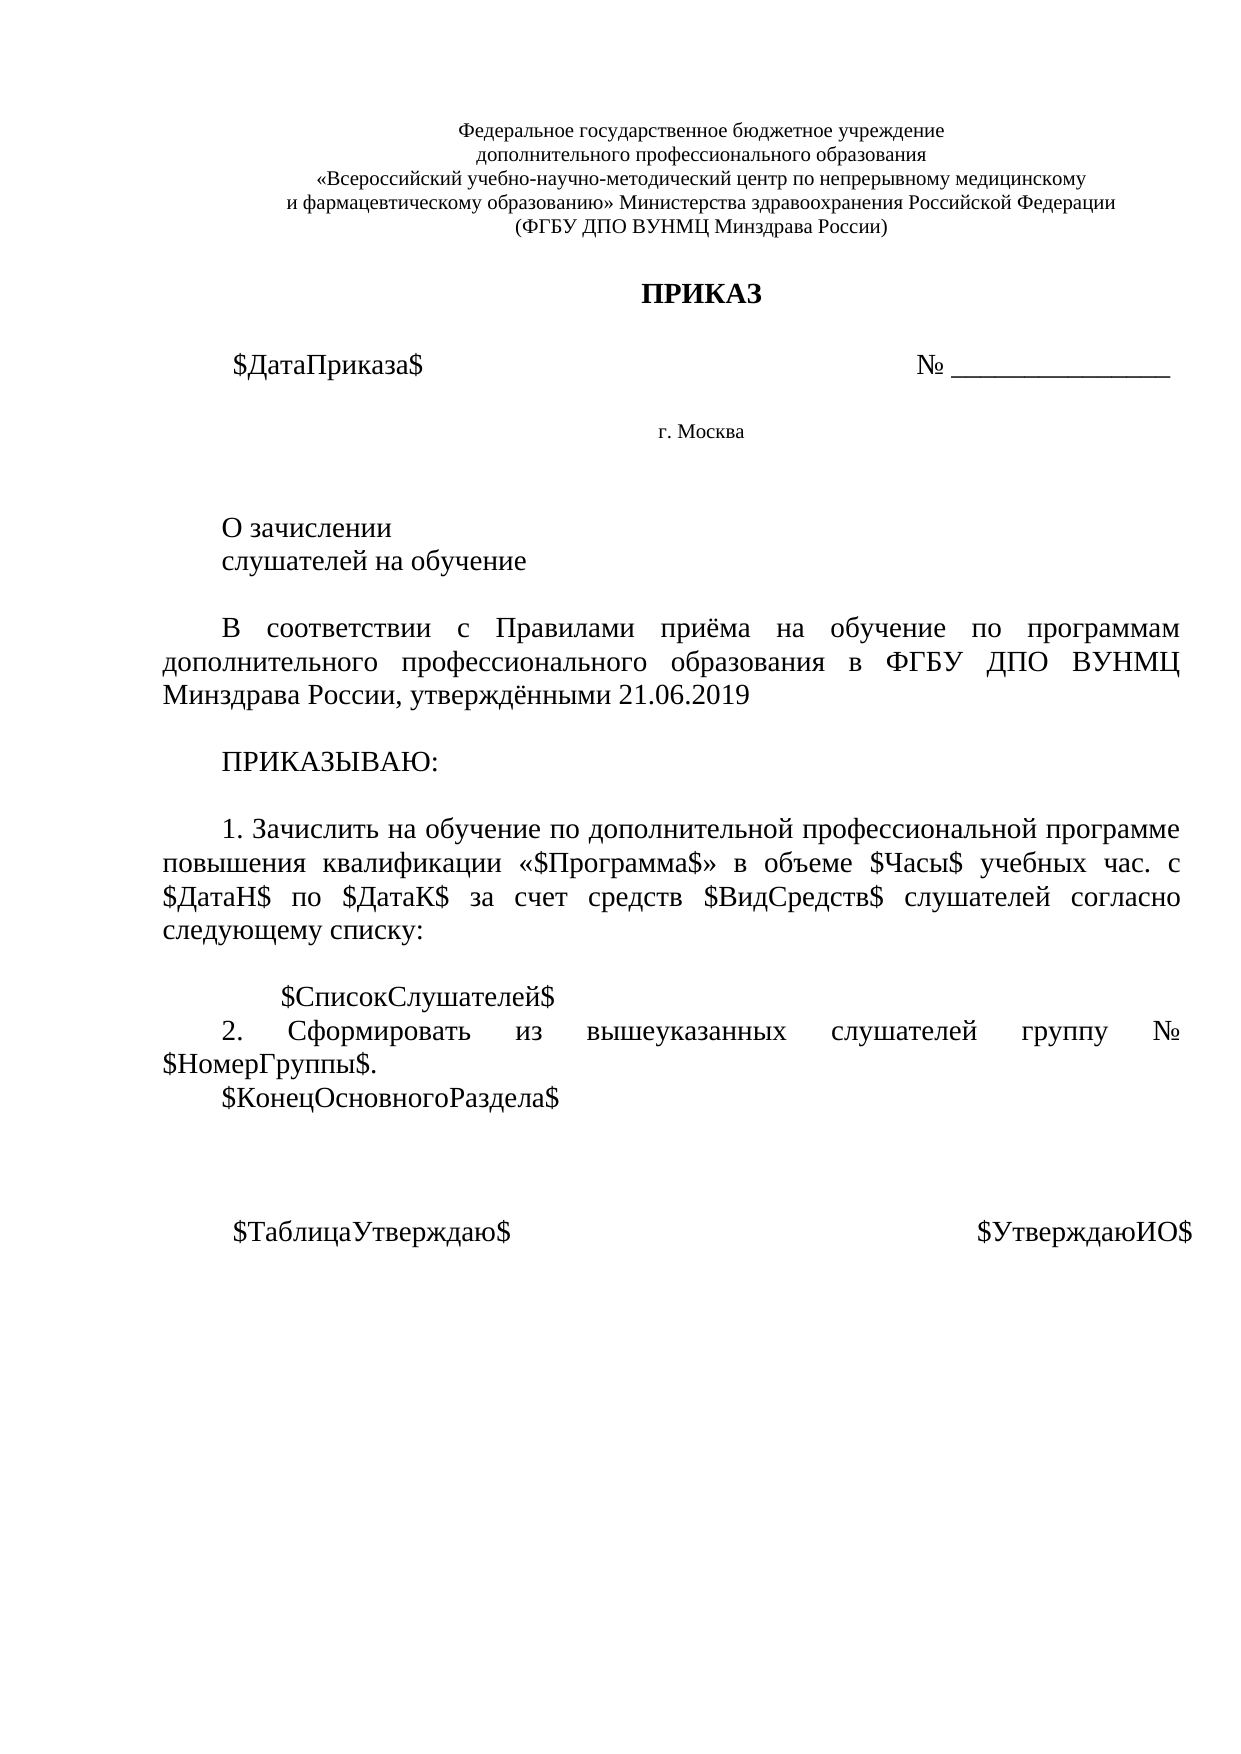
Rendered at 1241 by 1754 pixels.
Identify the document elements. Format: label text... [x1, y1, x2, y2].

table_header $УтверждаюИО$ [683, 1214, 1204, 1248]
text и фармацевтическому образованию» Министерства здравоохранения Российской Федерации [162, 190, 1181, 214]
table_header $ДатаПриказа$ [163, 348, 672, 381]
text ПРИКАЗЫВАЮ: [162, 744, 1181, 778]
text Федеральное государственное бюджетное учреждение [162, 118, 1181, 142]
text (ФГБУ ДПО ВУНМЦ Минздрава России) [162, 214, 1181, 238]
text 1. Зачислить на обучение по дополнительной профессиональной программе повышения квалификации «$Программа$» в объеме $Часы$ учебных час. с $ДатаН$ по $ДатаК$ за счет средств $ВидСредств$ слушателей согласно следующему списку: [162, 812, 1181, 946]
text дополнительного профессионального образования [162, 142, 1181, 166]
table_header № _______________ [672, 348, 1181, 381]
text В соответствии с Правилами приёма на обучение по программам дополнительного профессионального образования в ФГБУ ДПО ВУНМЦ Минздрава России, утверждёнными 21.06.2019 [162, 610, 1181, 711]
text г. Москва [162, 419, 1181, 443]
text слушателей на обучение [162, 543, 1181, 577]
text 2. Сформировать из вышеуказанных слушателей группу № $НомерГруппы$. [162, 1013, 1181, 1080]
text $СписокСлушателей$ [281, 979, 1181, 1013]
text О зачислении [162, 510, 1181, 543]
text $КонецОсновногоРаздела$ [162, 1080, 1181, 1113]
table_header $ТаблицаУтверждаю$ [163, 1214, 683, 1248]
text ПРИКАЗ [162, 276, 1181, 310]
text «Всероссийский учебно-научно-методический центр по непрерывному медицинскому [162, 166, 1181, 190]
